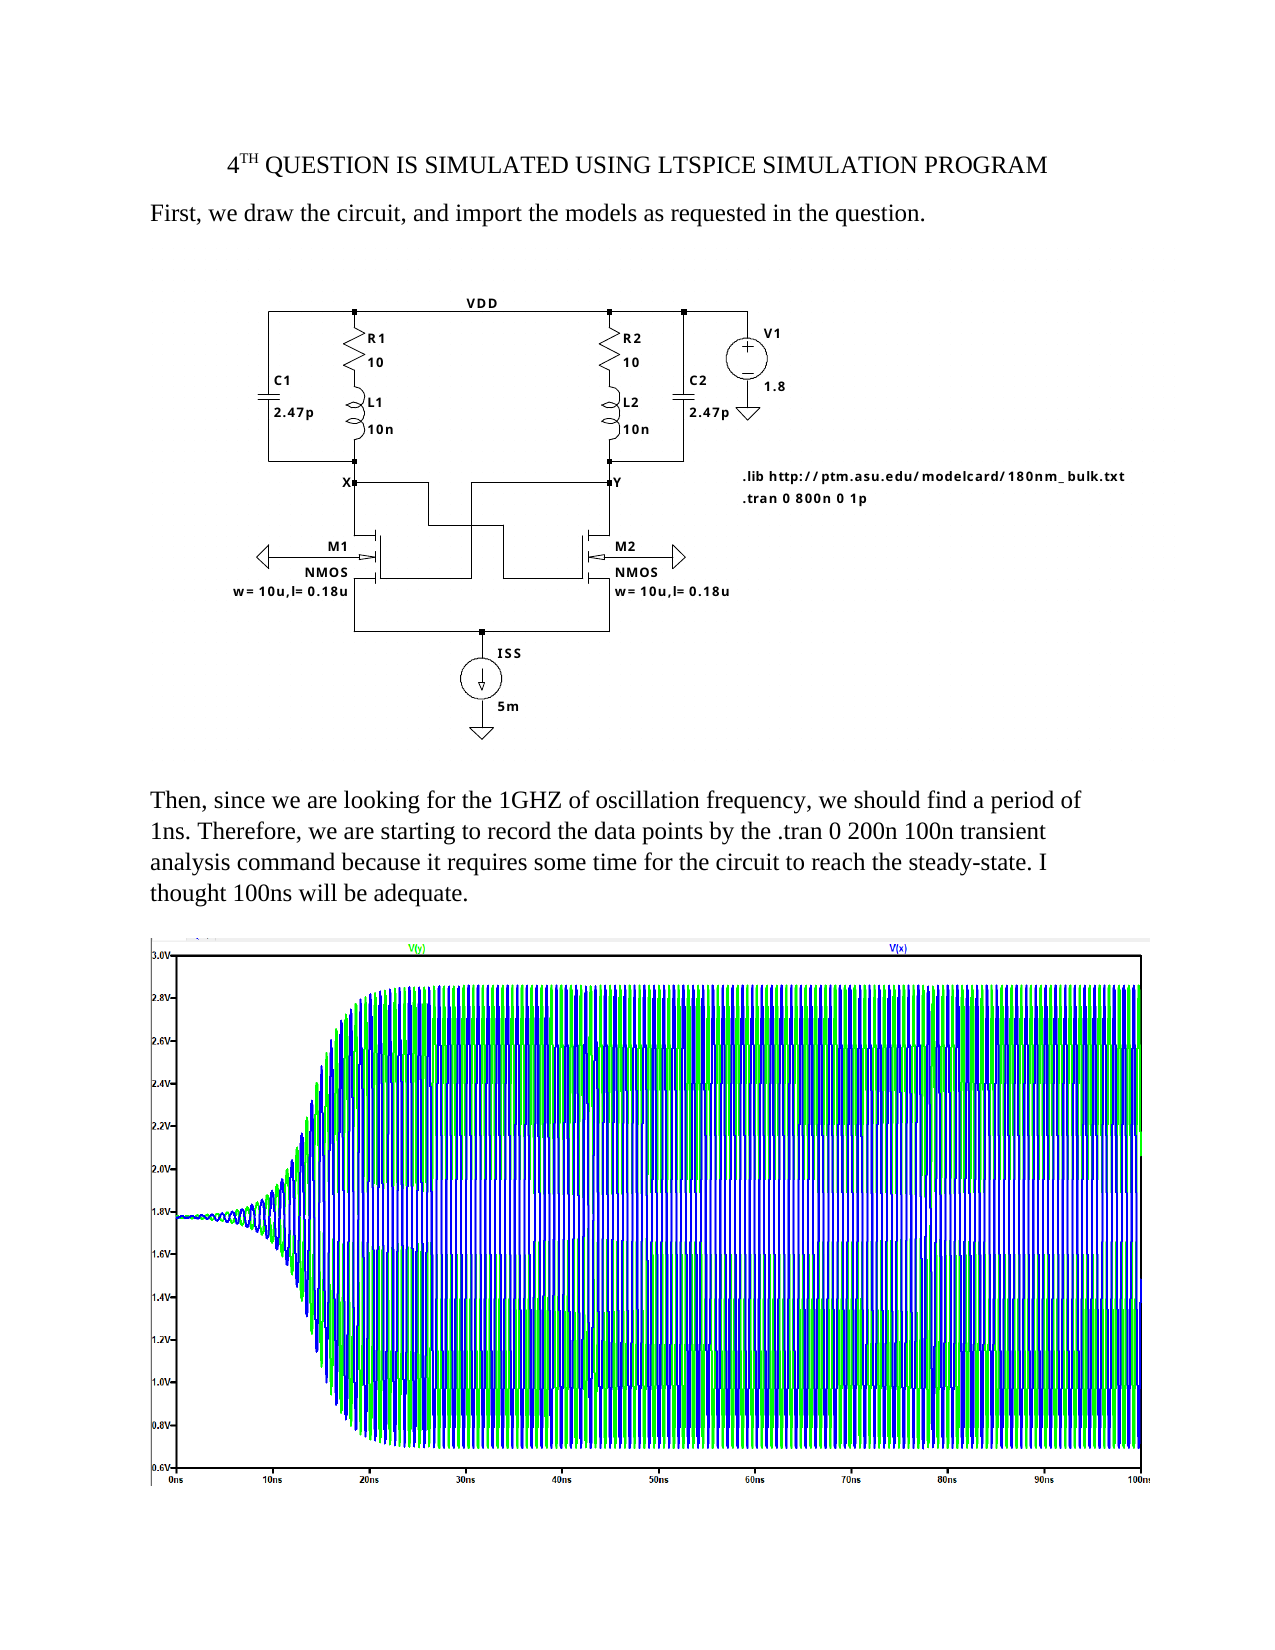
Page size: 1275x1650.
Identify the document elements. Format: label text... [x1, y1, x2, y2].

picture [150, 938, 1150, 1485]
text First, we draw the circuit, and import the models as requested in the question. [150, 198, 1125, 226]
text Then, since we are looking for the 1GHZ of oscillation frequency, we should find a period of 1ns. Therefore, we are starting to record the data points by the .tran 0 200n 100n transient analysis command because it requires some time for the circuit to reach the steady-state. I thought 100ns will be adequate. [150, 785, 1125, 907]
text 4TH QUESTION IS SIMULATED USING LTSPICE SIMULATION PROGRAM [150, 150, 1125, 179]
